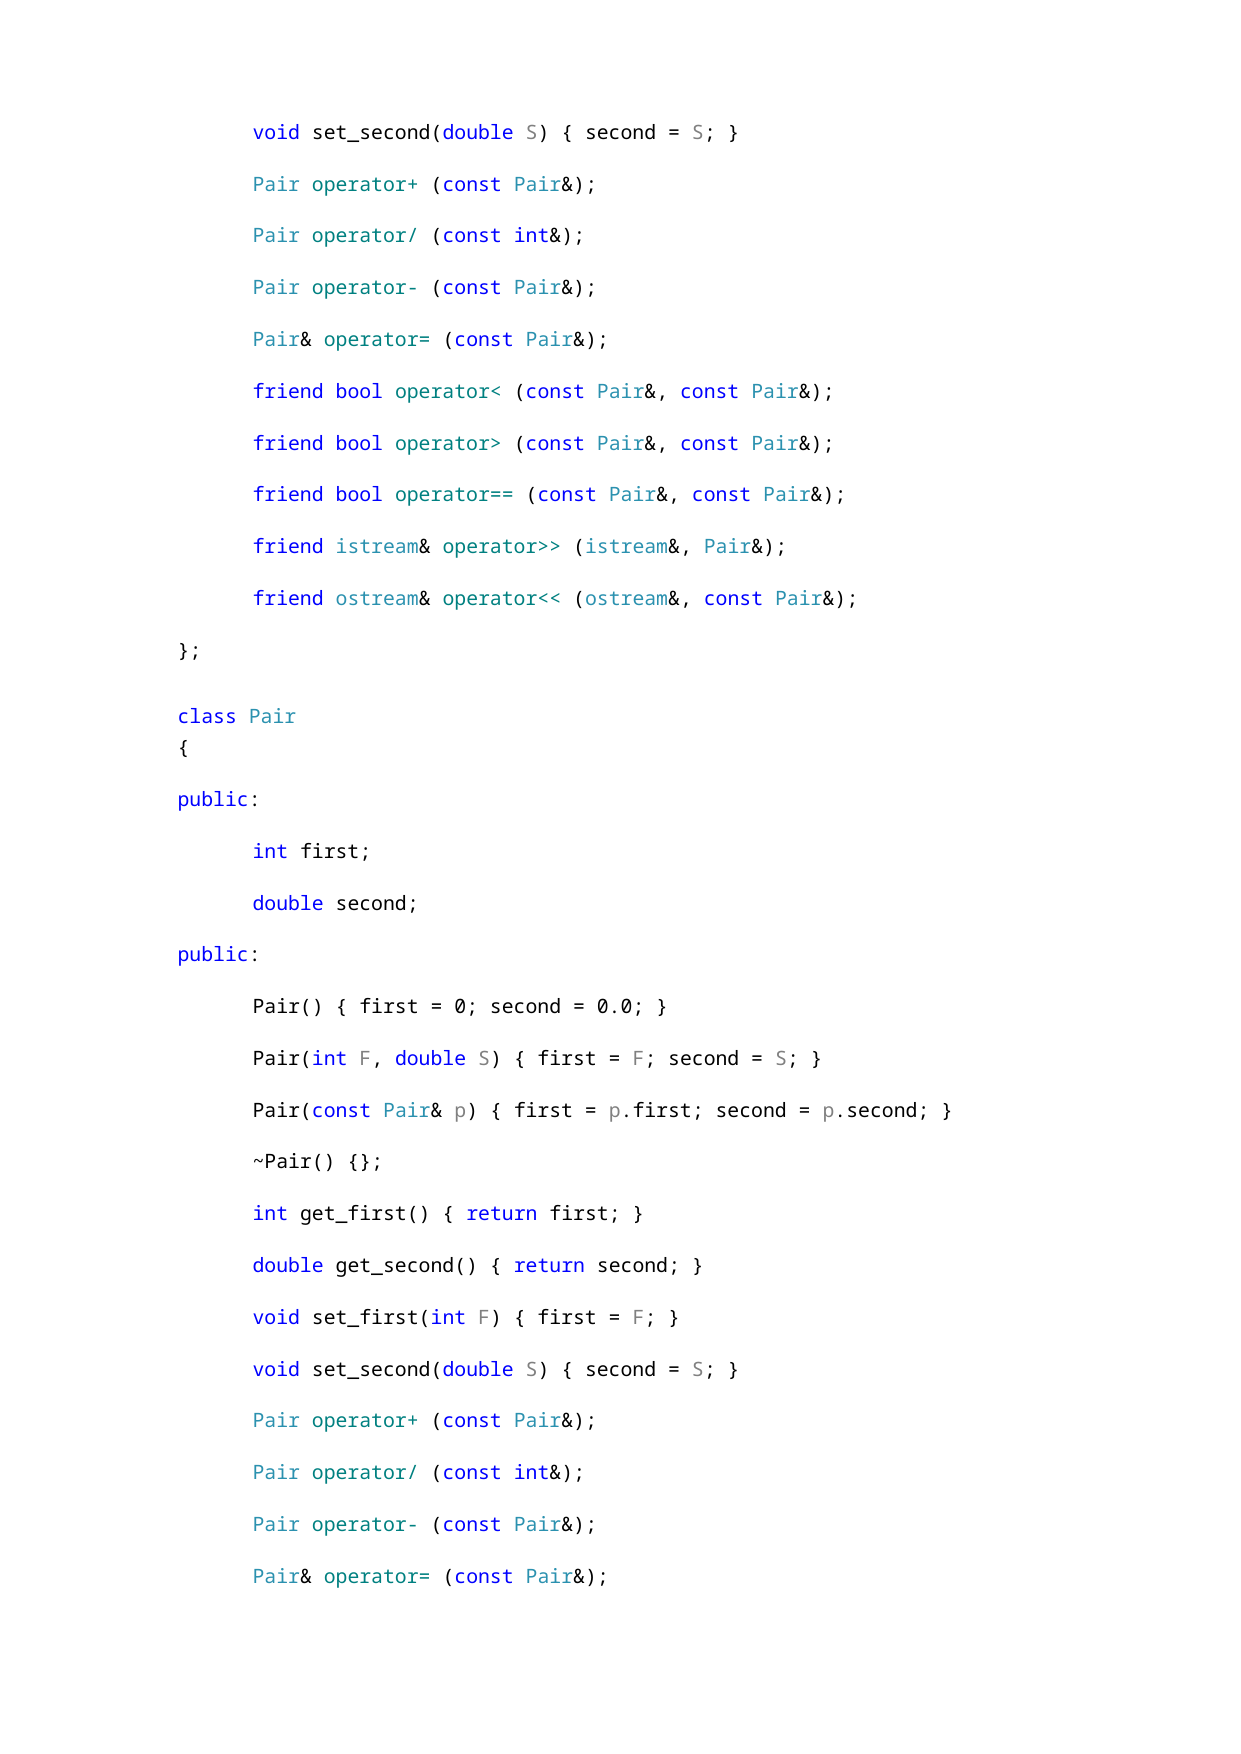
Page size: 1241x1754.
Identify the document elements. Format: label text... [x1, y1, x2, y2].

text int first; [177, 837, 1152, 864]
text Pair& operator= (const Pair&); [177, 1562, 1152, 1589]
text public: [177, 785, 1152, 812]
text Pair operator+ (const Pair&); [177, 170, 1152, 197]
text Pair() { first = 0; second = 0.0; } [177, 992, 1152, 1019]
text Pair& operator= (const Pair&); [177, 325, 1152, 352]
text void set_first(int F) { first = F; } [177, 1303, 1152, 1330]
text friend ostream& operator<< (ostream&, const Pair&); [177, 584, 1152, 611]
text void set_second(double S) { second = S; } [177, 118, 1152, 145]
text double get_second() { return second; } [177, 1251, 1152, 1278]
text { [177, 734, 1152, 761]
text double second; [177, 889, 1152, 916]
text Pair(int F, double S) { first = F; second = S; } [177, 1044, 1152, 1071]
text friend bool operator< (const Pair&, const Pair&); [177, 377, 1152, 404]
text int get_first() { return first; } [177, 1199, 1152, 1227]
text void set_second(double S) { second = S; } [177, 1355, 1152, 1382]
text }; [177, 636, 1152, 663]
text ~Pair() {}; [177, 1148, 1152, 1175]
text Pair(const Pair& p) { first = p.first; second = p.second; } [177, 1096, 1152, 1123]
text friend bool operator== (const Pair&, const Pair&); [177, 481, 1152, 507]
text friend bool operator> (const Pair&, const Pair&); [177, 429, 1152, 456]
text class Pair [177, 703, 1152, 730]
text Pair operator/ (const int&); [177, 222, 1152, 249]
text Pair operator- (const Pair&); [177, 273, 1152, 300]
text friend istream& operator>> (istream&, Pair&); [177, 532, 1152, 559]
text Pair operator+ (const Pair&); [177, 1407, 1152, 1434]
text Pair operator/ (const int&); [177, 1458, 1152, 1485]
text public: [177, 941, 1152, 968]
text Pair operator- (const Pair&); [177, 1510, 1152, 1537]
